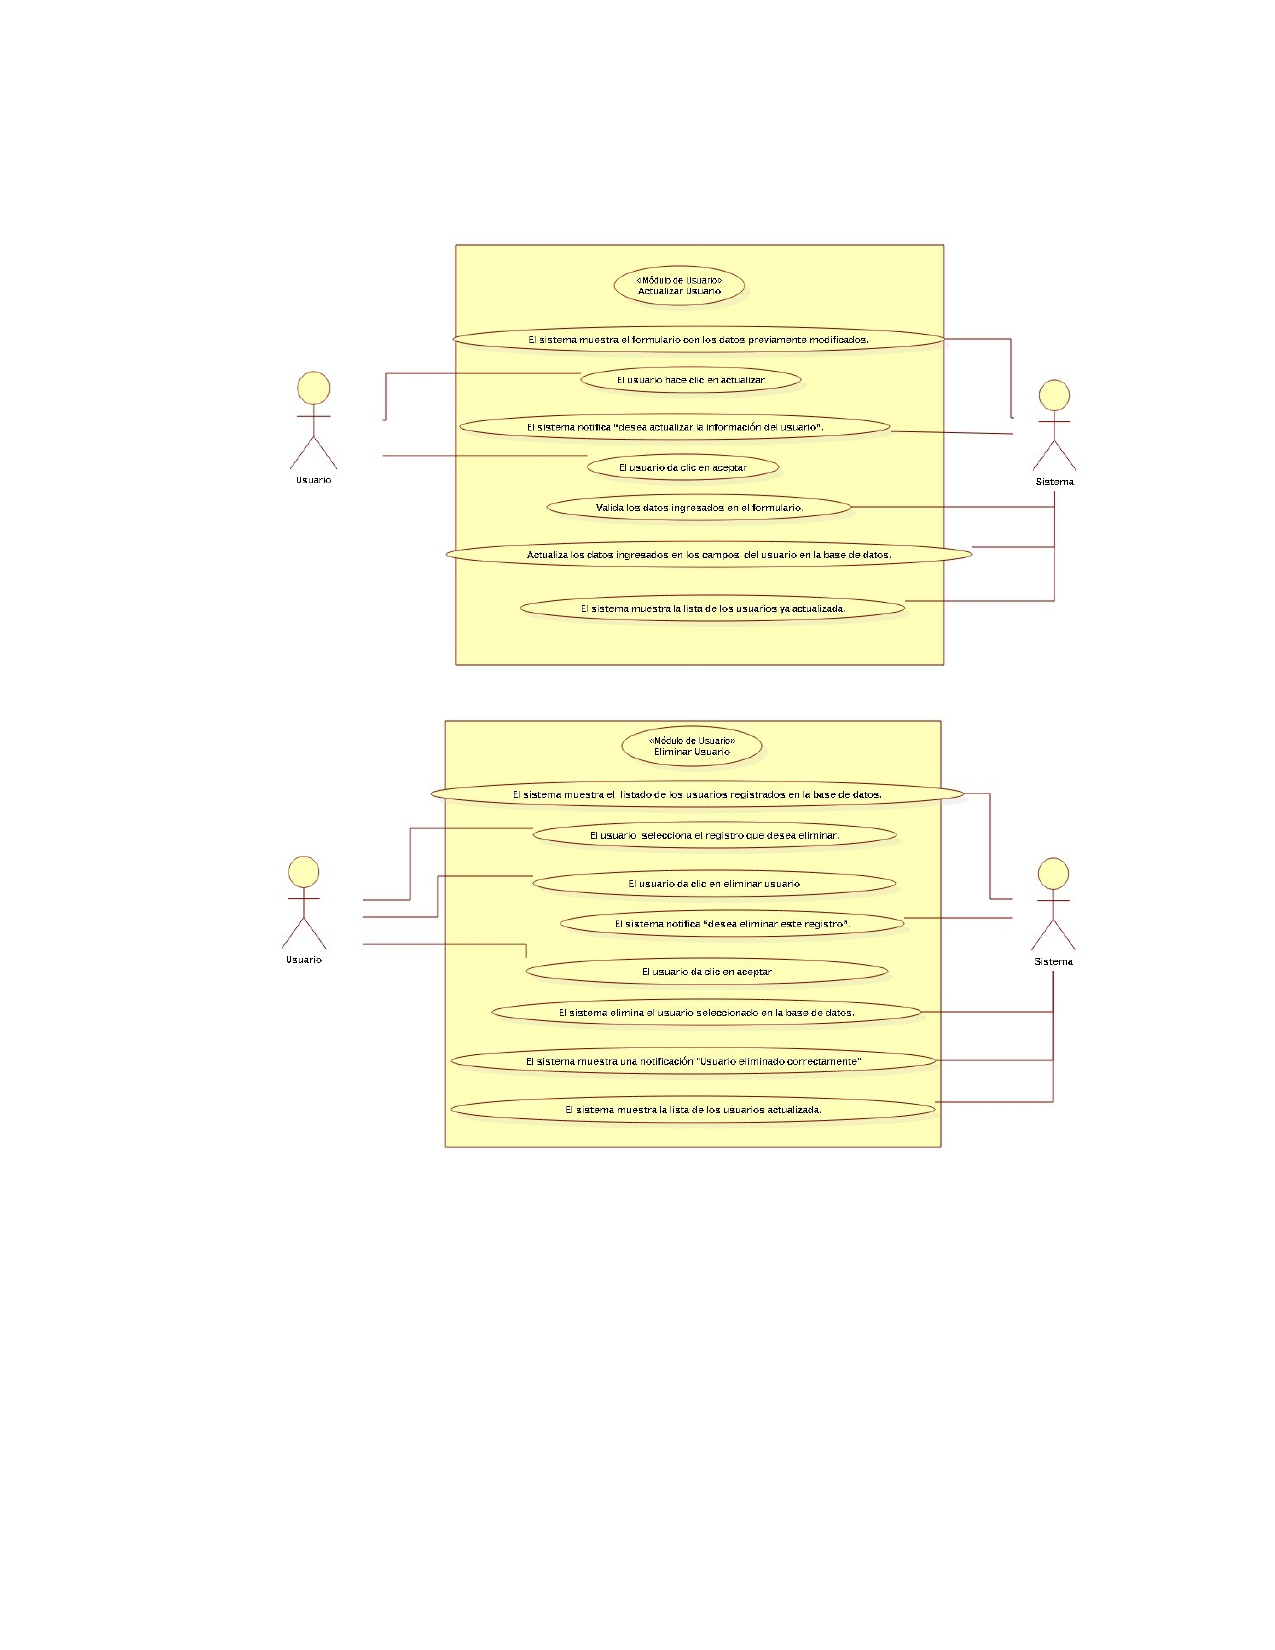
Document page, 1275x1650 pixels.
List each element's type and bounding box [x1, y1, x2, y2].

picture [236, 236, 1128, 698]
picture [236, 712, 1128, 1181]
